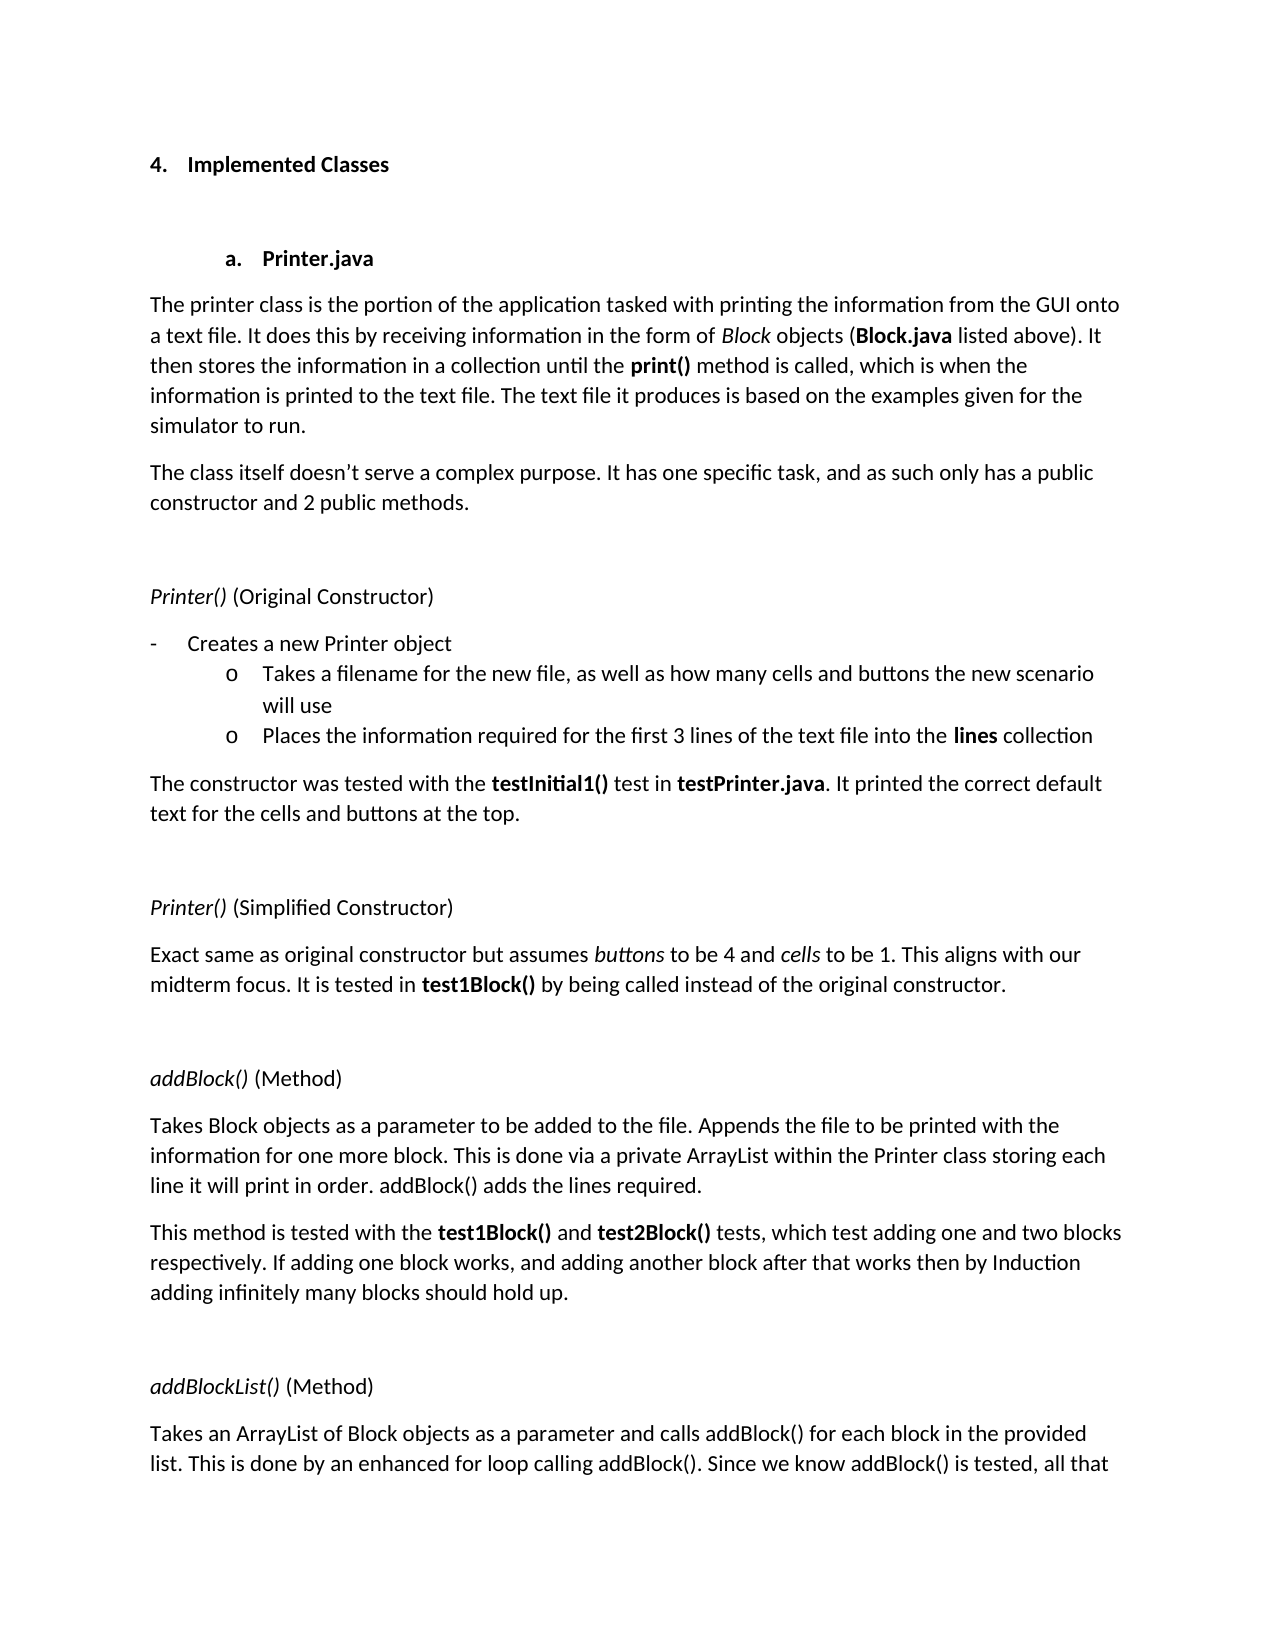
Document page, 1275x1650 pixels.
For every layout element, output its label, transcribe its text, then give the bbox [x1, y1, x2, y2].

list Creates a new Printer object [150, 629, 1125, 657]
list Implemented Classes [150, 150, 1125, 178]
text The constructor was tested with the testInitial1() test in testPrinter.java. It printed the correct default text for the cells and buttons at the top. [150, 769, 1125, 827]
text Printer() (Original Constructor) [150, 582, 1125, 610]
text Printer() (Simplified Constructor) [150, 893, 1125, 921]
text addBlock() (Method) [150, 1064, 1125, 1092]
list Places the information required for the first 3 lines of the text file into the lines collection [225, 721, 1125, 750]
text The printer class is the portion of the application tasked with printing the information from the GUI onto a text file. It does this by receiving information in the form of Block objects (Block.java listed above). It then stores the information in a collection until the print() method is called, which is when the information is printed to the text file. The text file it produces is based on the examples given for the simulator to run. [150, 291, 1125, 439]
list Takes a filename for the new file, as well as how many cells and buttons the new scenario will use [225, 659, 1125, 719]
list Printer.java [225, 244, 1125, 272]
text The class itself doesn’t serve a complex purpose. It has one specific task, and as such only has a public constructor and 2 public methods. [150, 458, 1125, 517]
text addBlockList() (Method) [150, 1372, 1125, 1400]
text Exact same as original constructor but assumes buttons to be 4 and cells to be 1. This aligns with our midterm focus. It is tested in test1Block() by being called instead of the original constructor. [150, 940, 1125, 998]
text Takes Block objects as a parameter to be added to the file. Appends the file to be printed with the information for one more block. This is done via a private ArrayList within the Printer class storing each line it will print in order. addBlock() adds the lines required. [150, 1111, 1125, 1199]
text This method is tested with the test1Block() and test2Block() tests, which test adding one and two blocks respectively. If adding one block works, and adding another block after that works then by Induction adding infinitely many blocks should hold up. [150, 1218, 1125, 1306]
